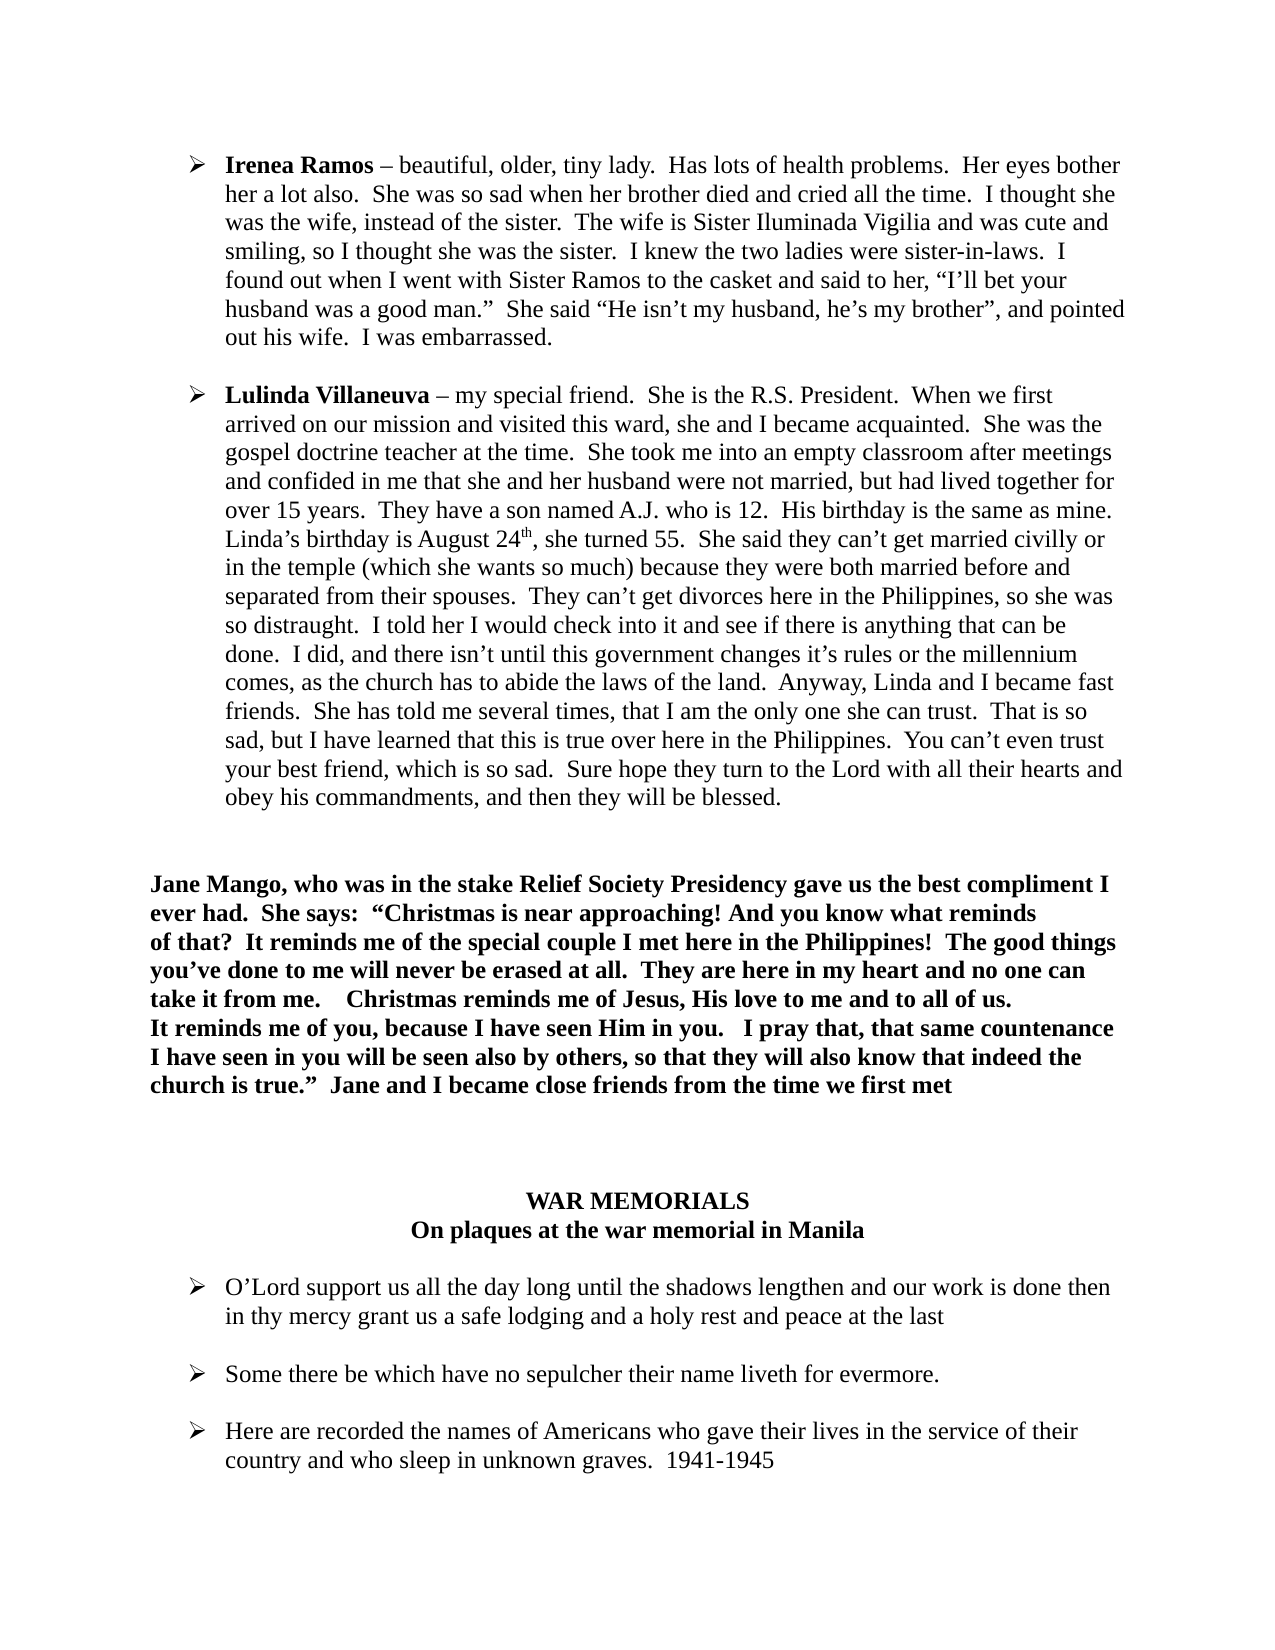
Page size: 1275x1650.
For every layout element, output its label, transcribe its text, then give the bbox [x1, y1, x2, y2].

text Jane Mango, who was in the stake Relief Society Presidency gave us the best compliment I ever had. She says: “Christmas is near approaching! And you know what reminds of that? It reminds me of the special couple I met here in the Philippines! The good things you’ve done to me will never be erased at all. They are here in my heart and no one can take it from me. Christmas reminds me of Jesus, His love to me and to all of us. It reminds me of you, because I have seen Him in you. I pray that, that same countenance I have seen in you will be seen also by others, so that they will also know that indeed the church is true.” Jane and I became close friends from the time we first met [150, 869, 1125, 1099]
list Some there be which have no sepulcher their name liveth for evermore. [187, 1359, 1125, 1387]
text WAR MEMORIALS [150, 1186, 1125, 1215]
text On plaques at the war memorial in Manila [150, 1215, 1125, 1244]
list O’Lord support us all the day long until the shadows lengthen and our work is done then in thy mercy grant us a safe lodging and a holy rest and peace at the last [187, 1272, 1125, 1330]
list Irenea Ramos – beautiful, older, tiny lady. Has lots of health problems. Her eyes bother her a lot also. She was so sad when her brother died and cried all the time. I thought she was the wife, instead of the sister. The wife is Sister Iluminada Vigilia and was cute and smiling, so I thought she was the sister. I knew the two ladies were sister-in-laws. I found out when I went with Sister Ramos to the casket and said to her, “I’ll bet your husband was a good man.” She said “He isn’t my husband, he’s my brother”, and pointed out his wife. I was embarrassed. [187, 150, 1125, 351]
list Here are recorded the names of Americans who gave their lives in the service of their country and who sleep in unknown graves. 1941-1945 [187, 1416, 1125, 1474]
list Lulinda Villaneuva – my special friend. She is the R.S. President. When we first arrived on our mission and visited this ward, she and I became acquainted. She was the gospel doctrine teacher at the time. She took me into an empty classroom after meetings and confided in me that she and her husband were not married, but had lived together for over 15 years. They have a son named A.J. who is 12. His birthday is the same as mine. Linda’s birthday is August 24th, she turned 55. She said they can’t get married civilly or in the temple (which she wants so much) because they were both married before and separated from their spouses. They can’t get divorces here in the Philippines, so she was so distraught. I told her I would check into it and see if there is anything that can be done. I did, and there isn’t until this government changes it’s rules or the millennium comes, as the church has to abide the laws of the land. Anyway, Linda and I became fast friends. She has told me several times, that I am the only one she can trust. That is so sad, but I have learned that this is true over here in the Philippines. You can’t even trust your best friend, which is so sad. Sure hope they turn to the Lord with all their hearts and obey his commandments, and then they will be blessed. [187, 380, 1125, 811]
